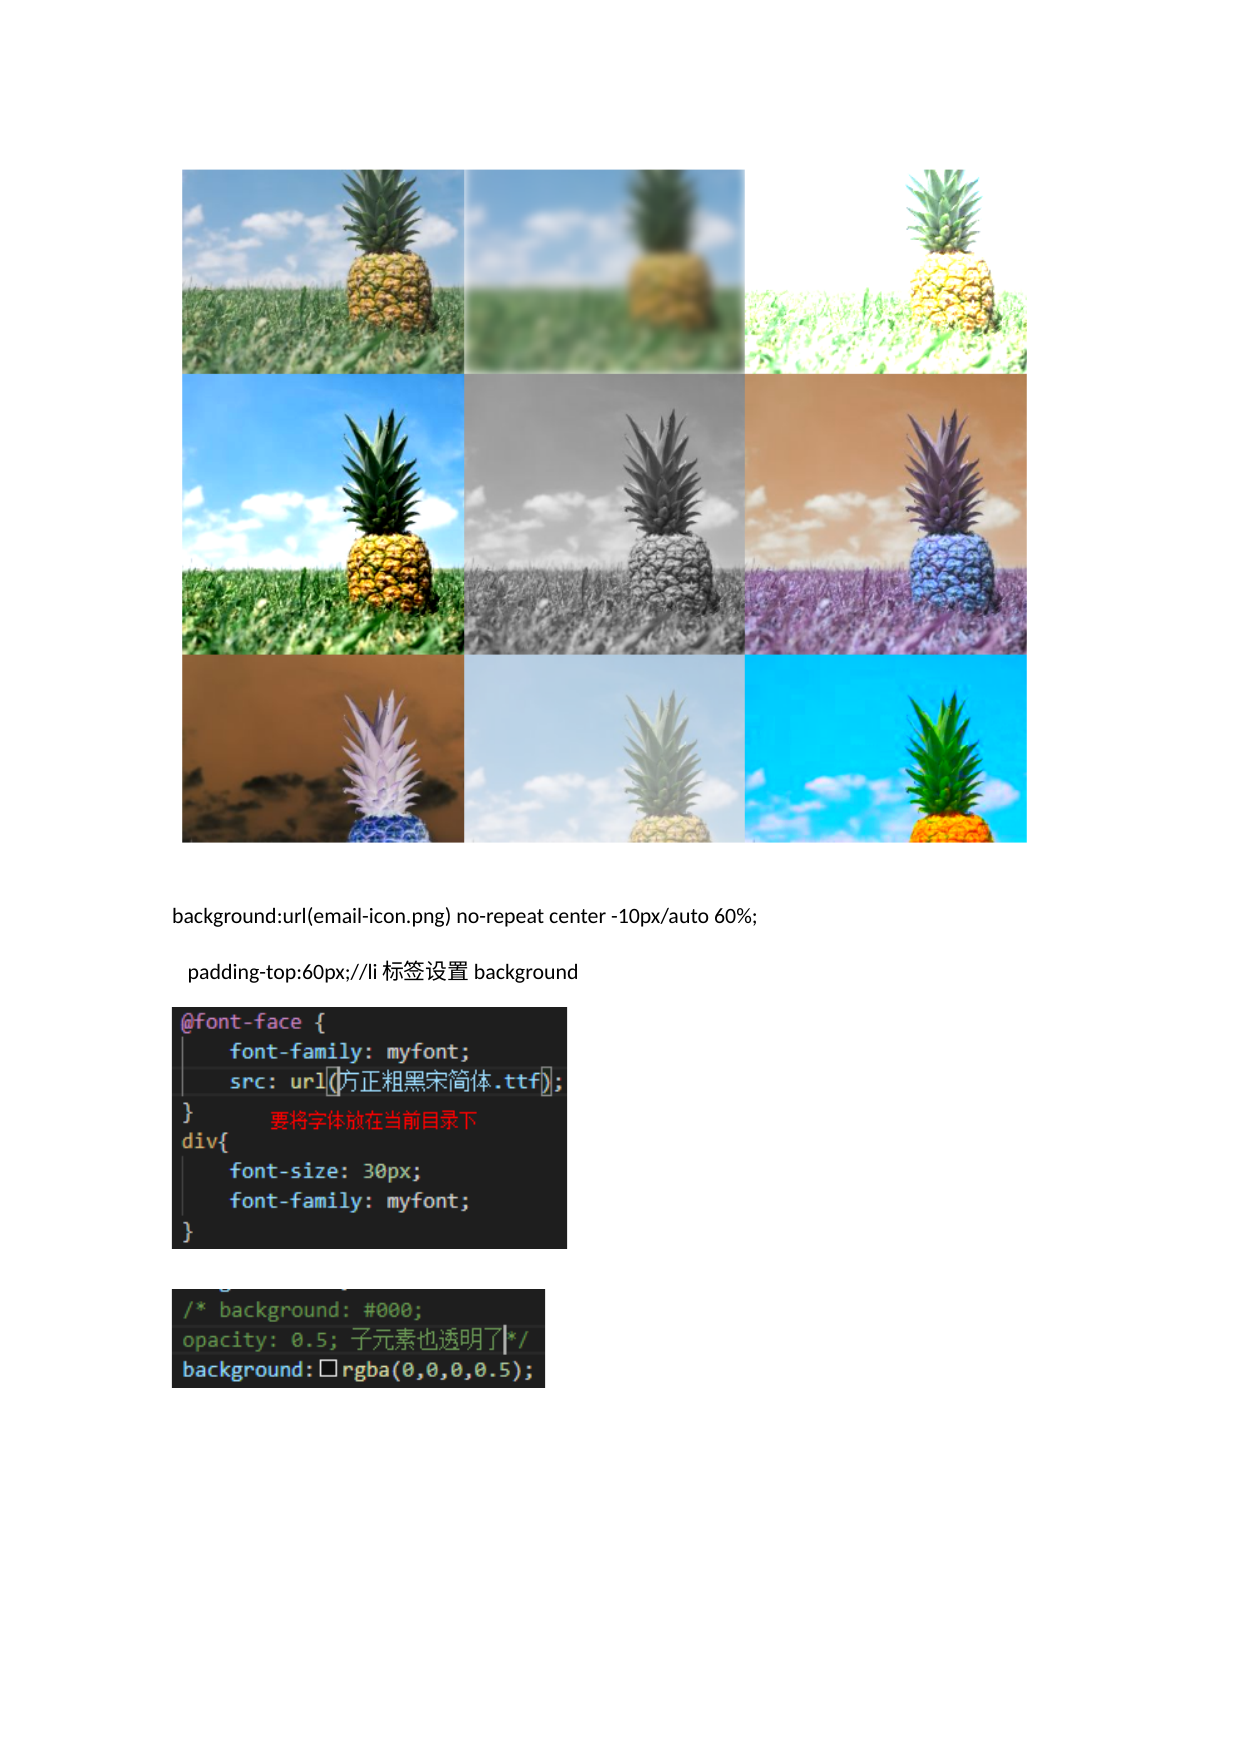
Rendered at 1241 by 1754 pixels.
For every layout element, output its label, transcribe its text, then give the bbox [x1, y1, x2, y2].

picture [171, 1007, 568, 1249]
list background:url(email-icon.png) no-repeat center -10px/auto 60%; [172, 899, 1053, 931]
picture [171, 162, 1037, 849]
list padding-top:60px;//li标签设置background [172, 953, 1053, 986]
picture [171, 1289, 546, 1388]
